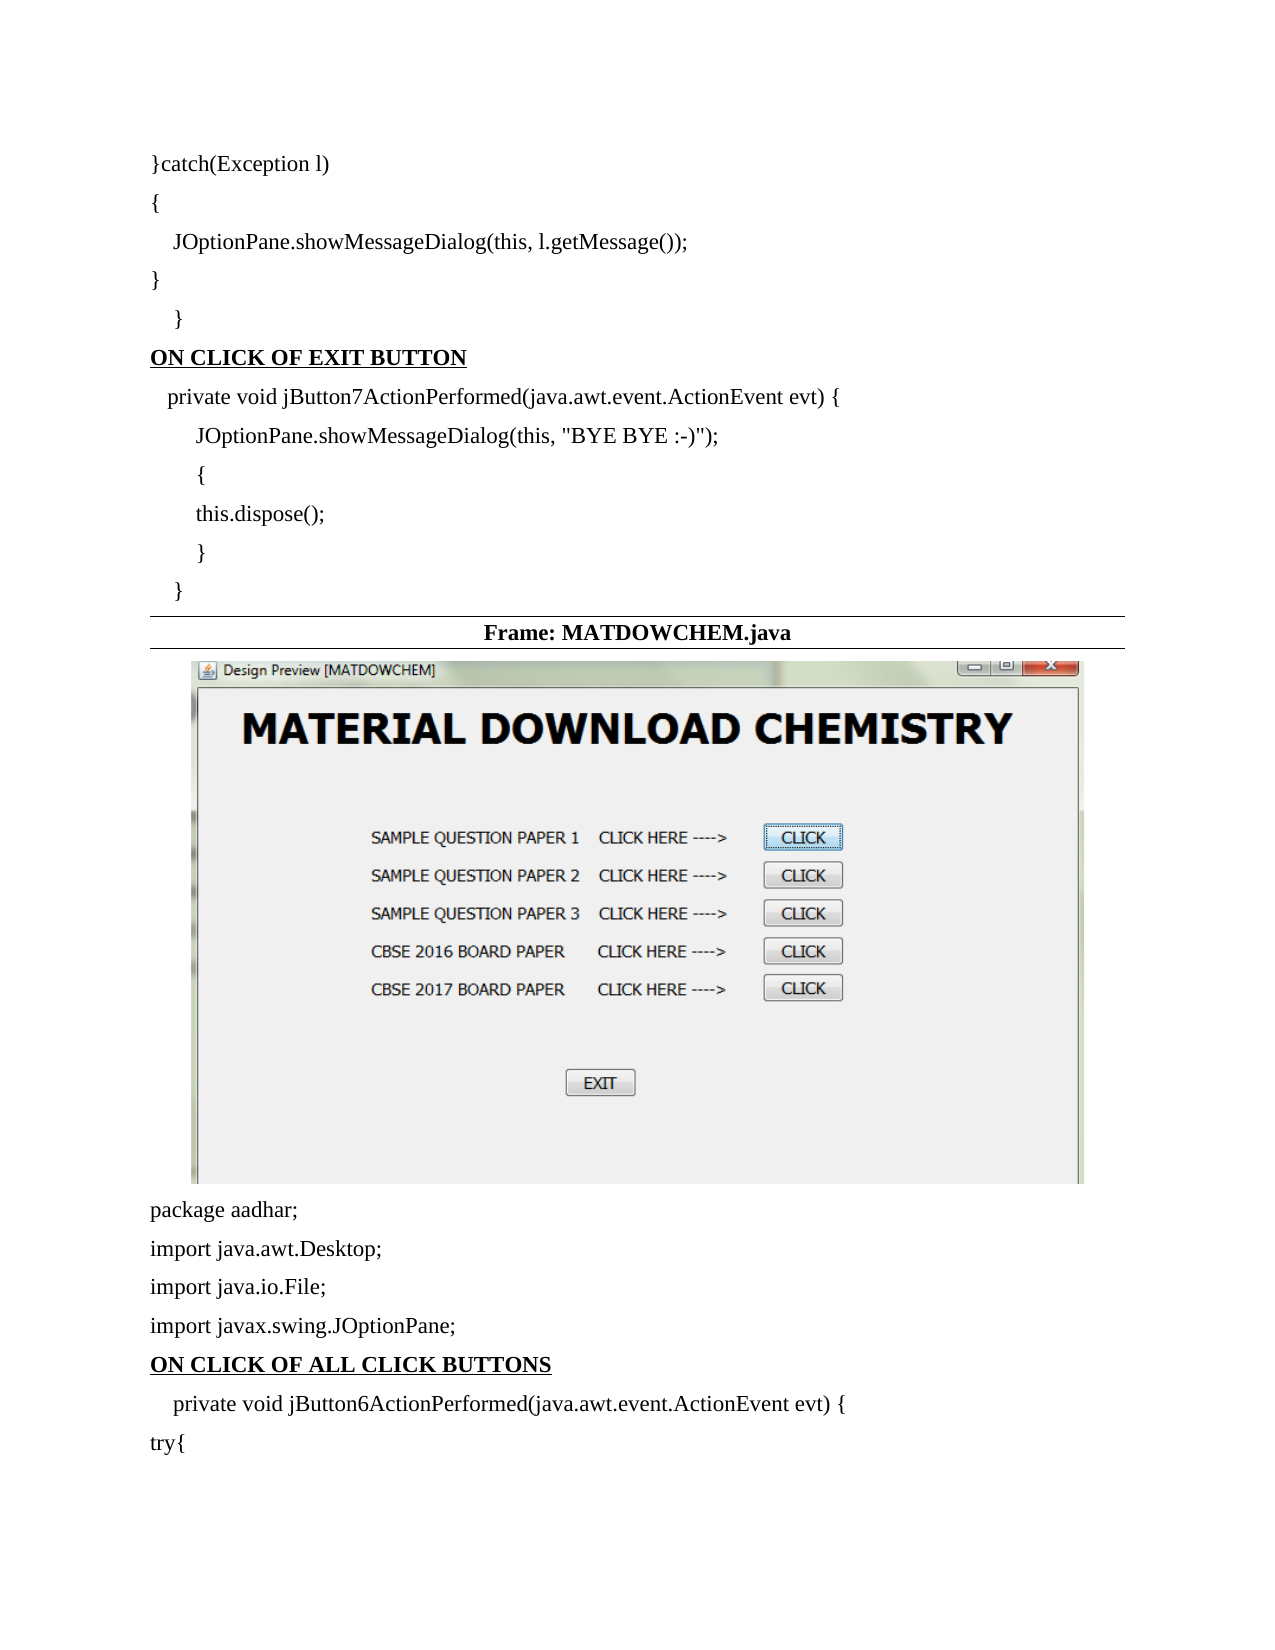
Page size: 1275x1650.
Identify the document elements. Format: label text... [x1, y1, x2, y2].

text Frame: MATDOWCHEM.java [150, 617, 1125, 648]
text this.dispose(); [150, 500, 1125, 526]
text import java.awt.Desktop; [150, 1234, 1125, 1261]
text { [150, 461, 1125, 487]
picture [190, 661, 1085, 1184]
text JOptionPane.showMessageDialog(this, "BYE BYE :-)"); [150, 422, 1125, 448]
text ON CLICK OF EXIT BUTTON [150, 344, 1125, 371]
text JOptionPane.showMessageDialog(this, l.getMessage()); [150, 228, 1125, 254]
text } [150, 267, 1125, 293]
text try{ [150, 1429, 1125, 1455]
text ON CLICK OF ALL CLICK BUTTONS [150, 1351, 1125, 1377]
text } [150, 577, 1125, 604]
text private void jButton7ActionPerformed(java.awt.event.ActionEvent evt) { [150, 383, 1125, 409]
text import javax.swing.JOptionPane; [150, 1312, 1125, 1339]
text package aadhar; [150, 1196, 1125, 1222]
text }catch(Exception l) [150, 150, 1125, 176]
text { [150, 189, 1125, 215]
text } [150, 305, 1125, 332]
text } [150, 538, 1125, 565]
text private void jButton6ActionPerformed(java.awt.event.ActionEvent evt) { [150, 1390, 1125, 1416]
text import java.io.File; [150, 1273, 1125, 1300]
